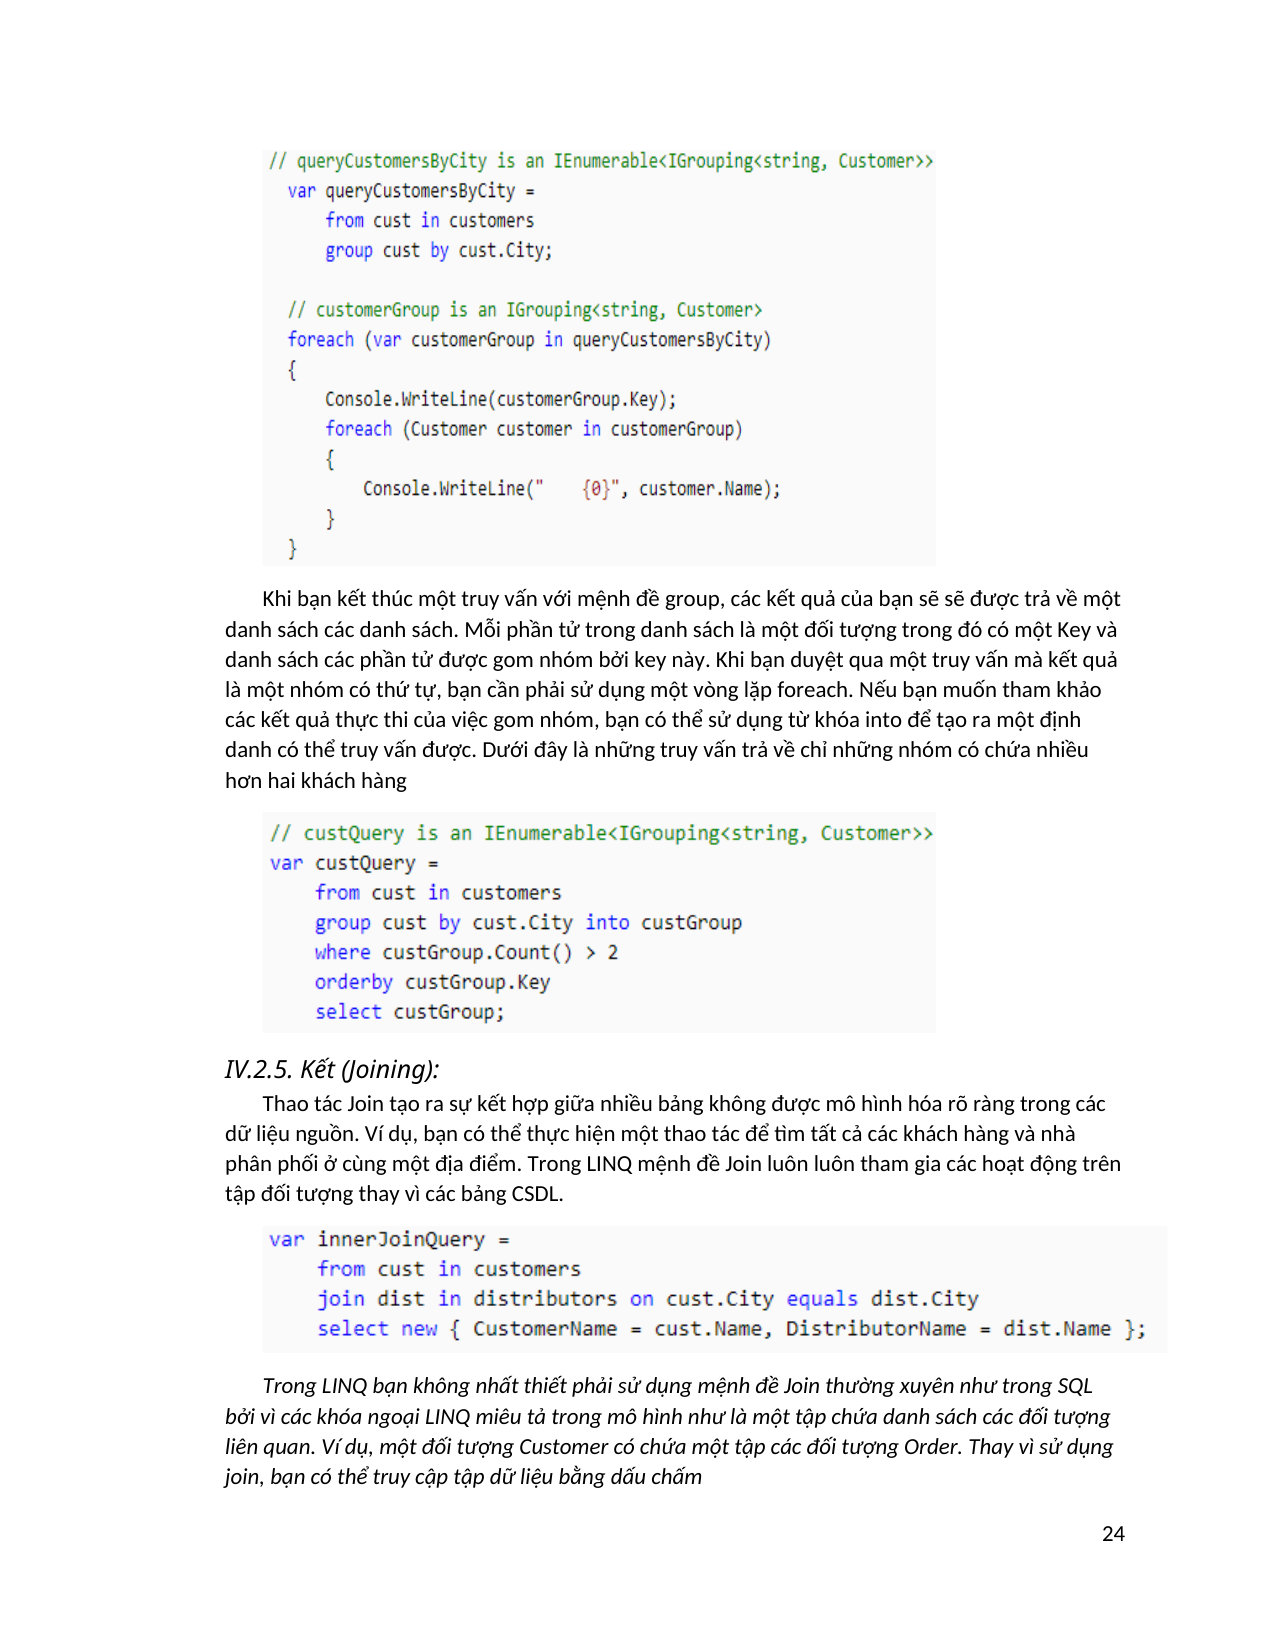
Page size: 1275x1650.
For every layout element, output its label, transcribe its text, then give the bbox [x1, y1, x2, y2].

text Khi bạn kết thúc một truy vấn với mệnh đề group, các kết quả của bạn sẽ sẽ được trả về một danh sách các danh sách. Mỗi phần tử trong danh sách là một đối tượng trong đó có một Key và danh sách các phần tử được gom nhóm bởi key này. Khi bạn duyệt qua một truy vấn mà kết quả là một nhóm có thứ tự, bạn cần phải sử dụng một vòng lặp foreach. Nếu bạn muốn tham khảo các kết quả thực thi của việc gom nhóm, bạn có thể sử dụng từ khóa into để tạo ra một định danh có thể truy vấn được. Dưới đây là những truy vấn trả về chỉ những nhóm có chứa nhiều hơn hai khách hàng [225, 584, 1125, 794]
text Trong LINQ bạn không nhất thiết phải sử dụng mệnh đề Join thường xuyên như trong SQL bởi vì các khóa ngoại LINQ miêu tả trong mô hình như là một tập chứa danh sách các đối tượng liên quan. Ví dụ, một đối tượng Customer có chứa một tập các đối tượng Order. Thay vì sử dụng join, bạn có thể truy cập tập dữ liệu bằng dấu chấm [225, 1372, 1125, 1490]
subtitle Kết (Joining): [225, 1052, 1125, 1086]
picture [262, 1226, 1168, 1353]
picture [262, 812, 936, 1033]
text Thao tác Join tạo ra sự kết hợp giữa nhiều bảng không được mô hình hóa rõ ràng trong các dữ liệu nguồn. Ví dụ, bạn có thể thực hiện một thao tác để tìm tất cả các khách hàng và nhà phân phối ở cùng một địa điểm. Trong LINQ mệnh đề Join luôn luôn tham gia các hoạt động trên tập đối tượng thay vì các bảng CSDL. [225, 1089, 1125, 1207]
picture [262, 150, 936, 566]
